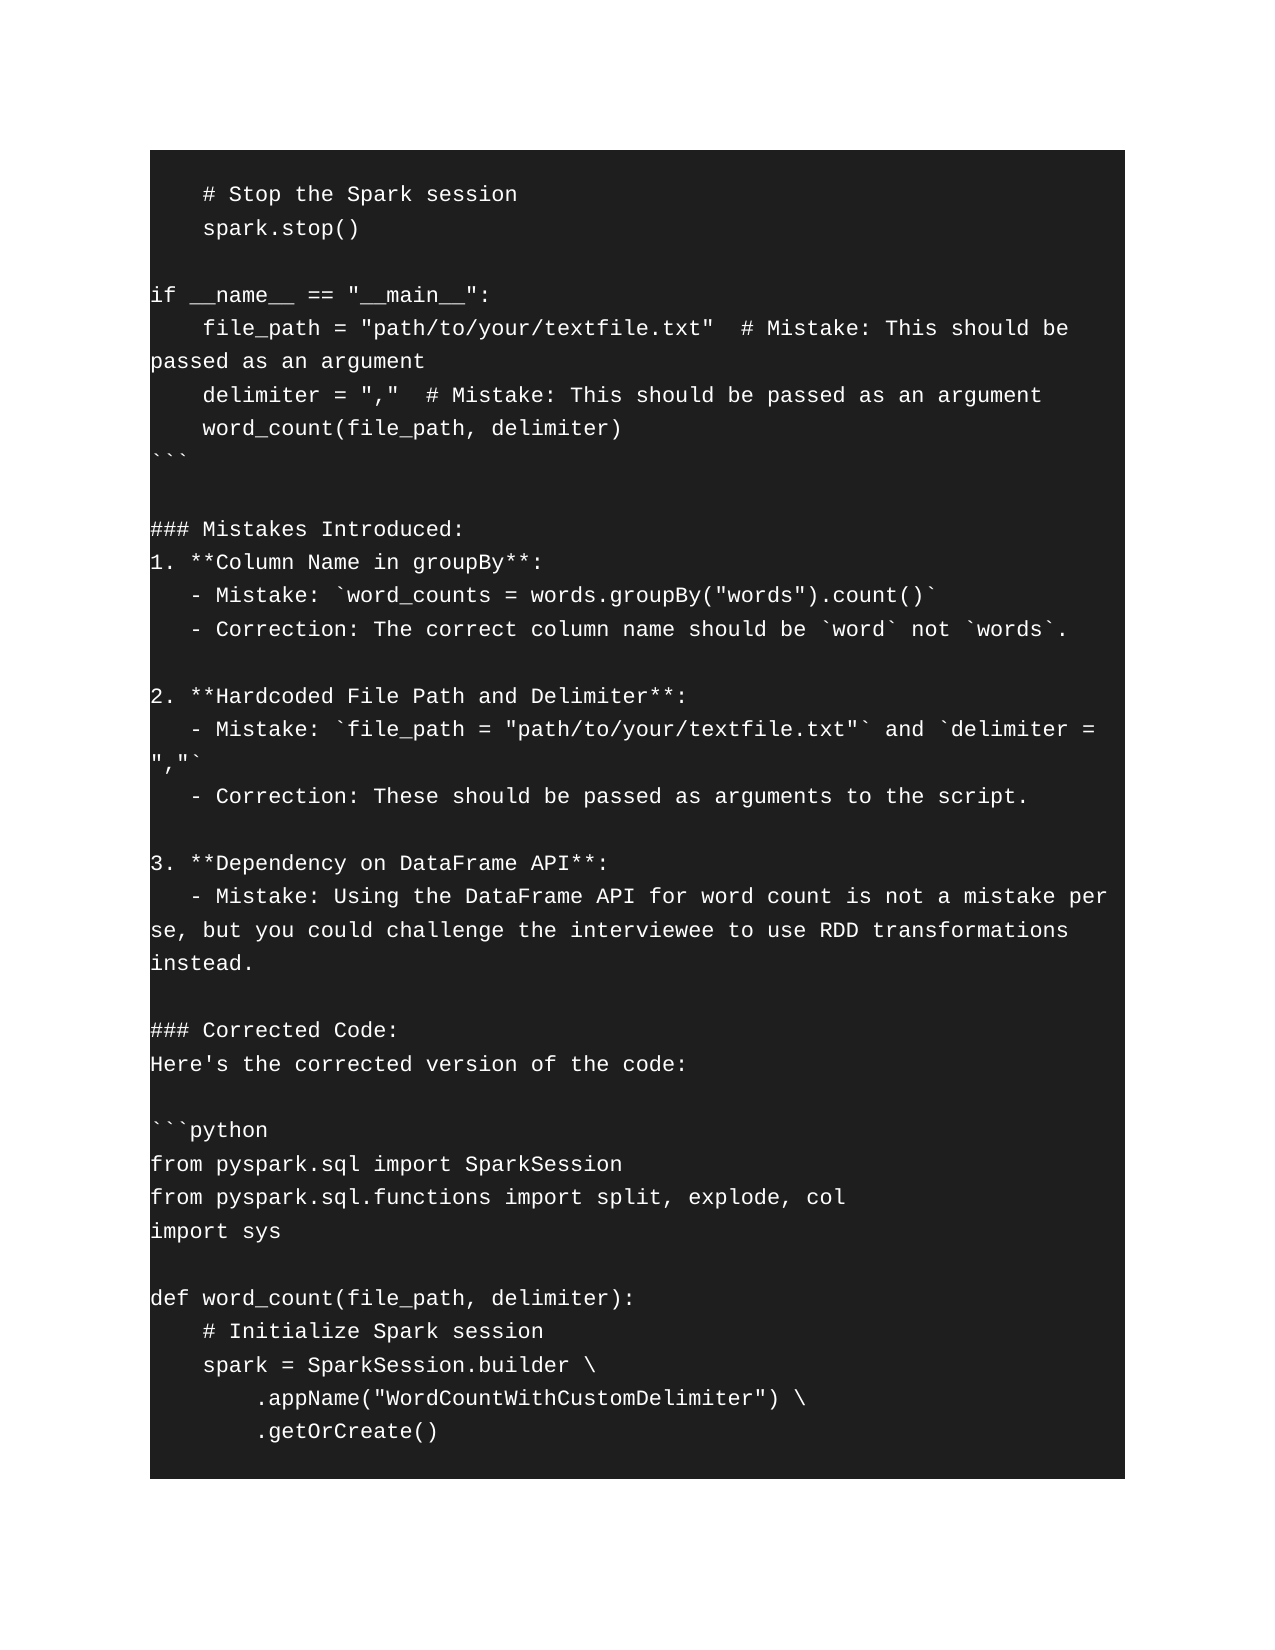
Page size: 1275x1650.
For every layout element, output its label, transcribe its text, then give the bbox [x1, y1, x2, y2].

text # Stop the Spark session [150, 183, 1125, 208]
text .getOrCreate() [150, 1421, 1125, 1445]
text ``` [150, 451, 1125, 476]
text def word_count(file_path, delimiter): [150, 1287, 1125, 1312]
text word_count(file_path, delimiter) [150, 417, 1125, 442]
text Here's the corrected version of the code: [150, 1053, 1125, 1078]
text - Mistake: `file_path = "path/to/your/textfile.txt"` and `delimiter = ","` [150, 718, 1125, 777]
text - Correction: These should be passed as arguments to the script. [150, 785, 1125, 810]
text ### Corrected Code: [150, 1019, 1125, 1044]
text - Correction: The correct column name should be `word` not `words`. [150, 618, 1125, 643]
text ### Mistakes Introduced: [150, 518, 1125, 543]
text .appName("WordCountWithCustomDelimiter") \ [150, 1387, 1125, 1412]
text 1. **Column Name in groupBy**: [150, 551, 1125, 576]
text from pyspark.sql import SparkSession [150, 1153, 1125, 1178]
text 3. **Dependency on DataFrame API**: [150, 852, 1125, 877]
text spark.stop() [150, 217, 1125, 242]
text spark = SparkSession.builder \ [150, 1354, 1125, 1378]
text ```python [150, 1120, 1125, 1144]
text file_path = "path/to/your/textfile.txt" # Mistake: This should be passed as an argument [150, 317, 1125, 375]
text if __name__ == "__main__": [150, 284, 1125, 308]
text 2. **Hardcoded File Path and Delimiter**: [150, 685, 1125, 710]
text - Mistake: `word_counts = words.groupBy("words").count()` [150, 585, 1125, 609]
text from pyspark.sql.functions import split, explode, col [150, 1187, 1125, 1211]
text import sys [150, 1220, 1125, 1245]
text - Mistake: Using the DataFrame API for word count is not a mistake per se, but you could challenge the interviewee to use RDD transformations instead. [150, 886, 1125, 977]
text # Initialize Spark session [150, 1320, 1125, 1345]
text delimiter = "," # Mistake: This should be passed as an argument [150, 384, 1125, 409]
